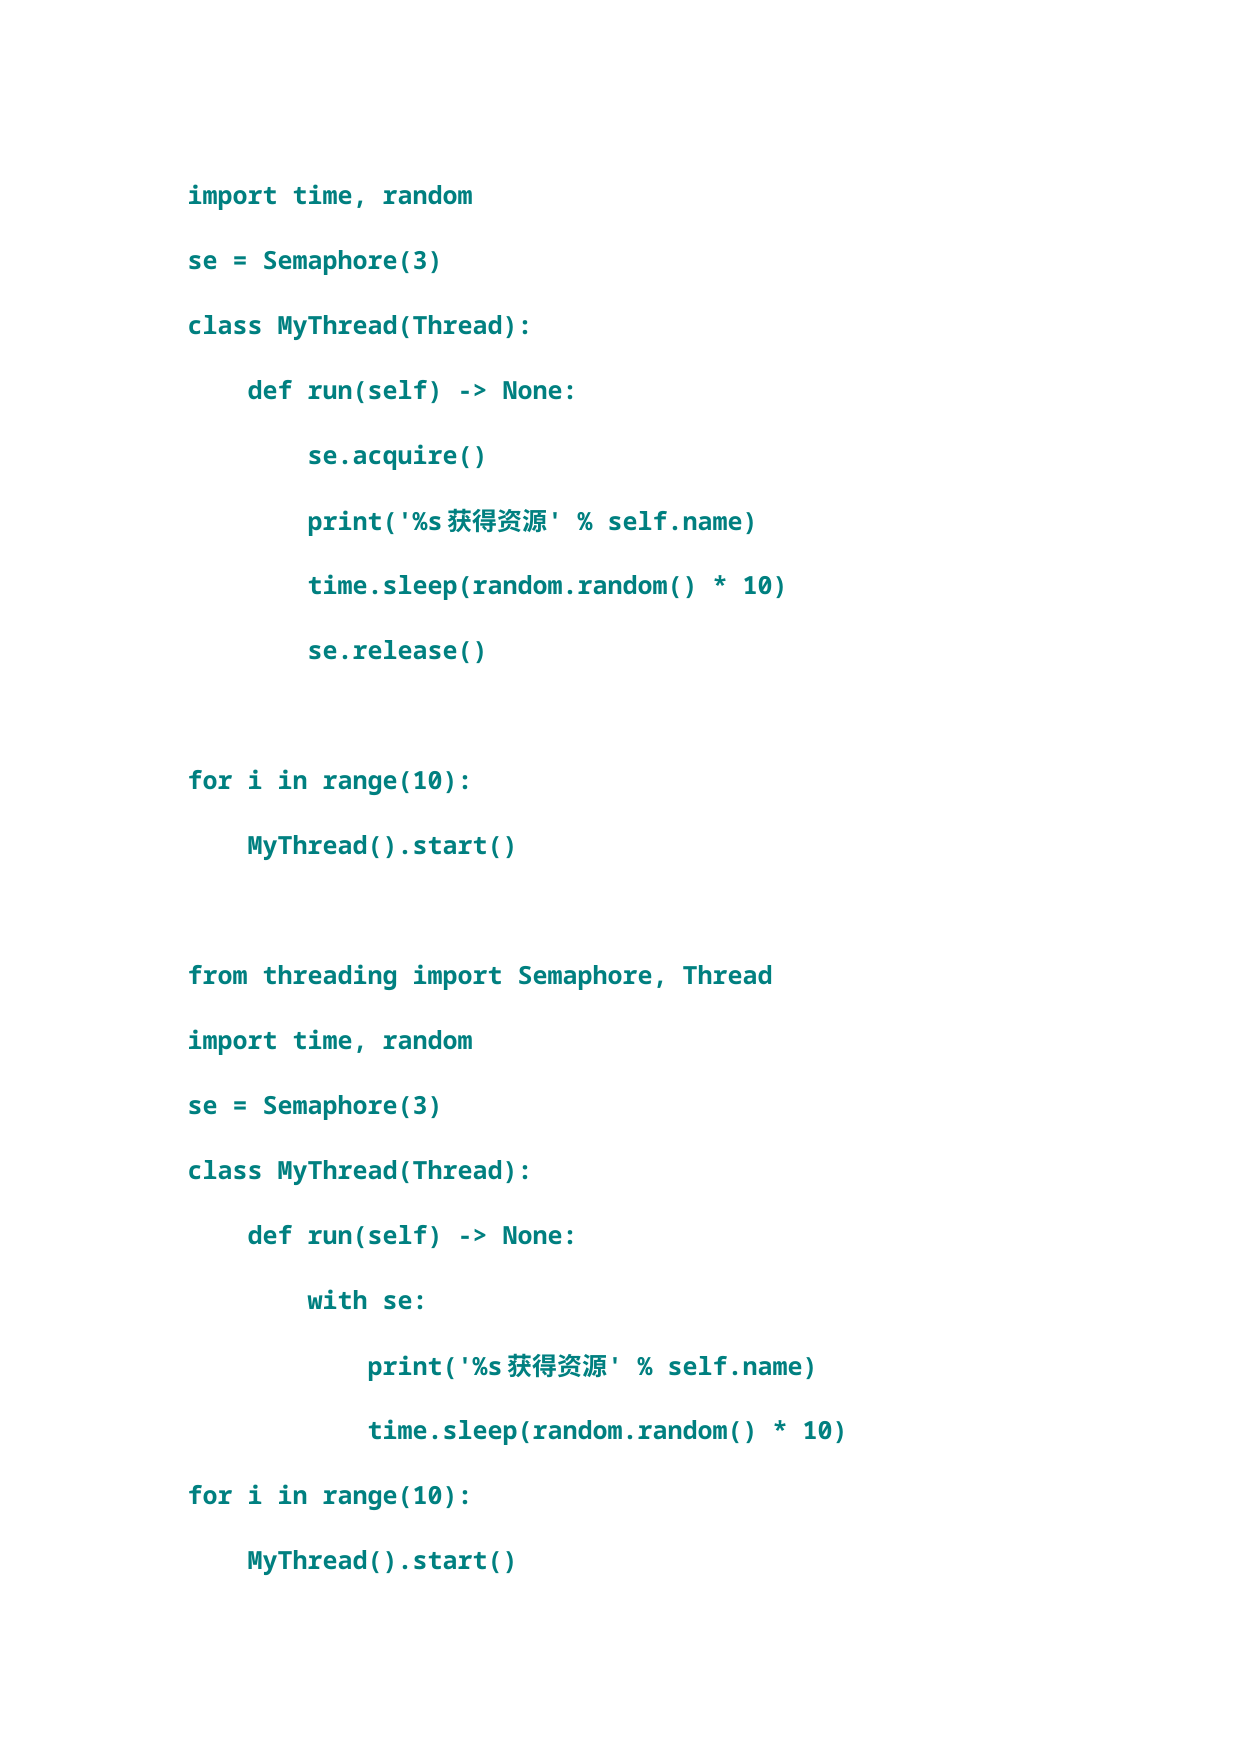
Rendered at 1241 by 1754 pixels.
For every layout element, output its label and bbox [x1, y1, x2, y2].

text [187, 162, 1053, 1592]
